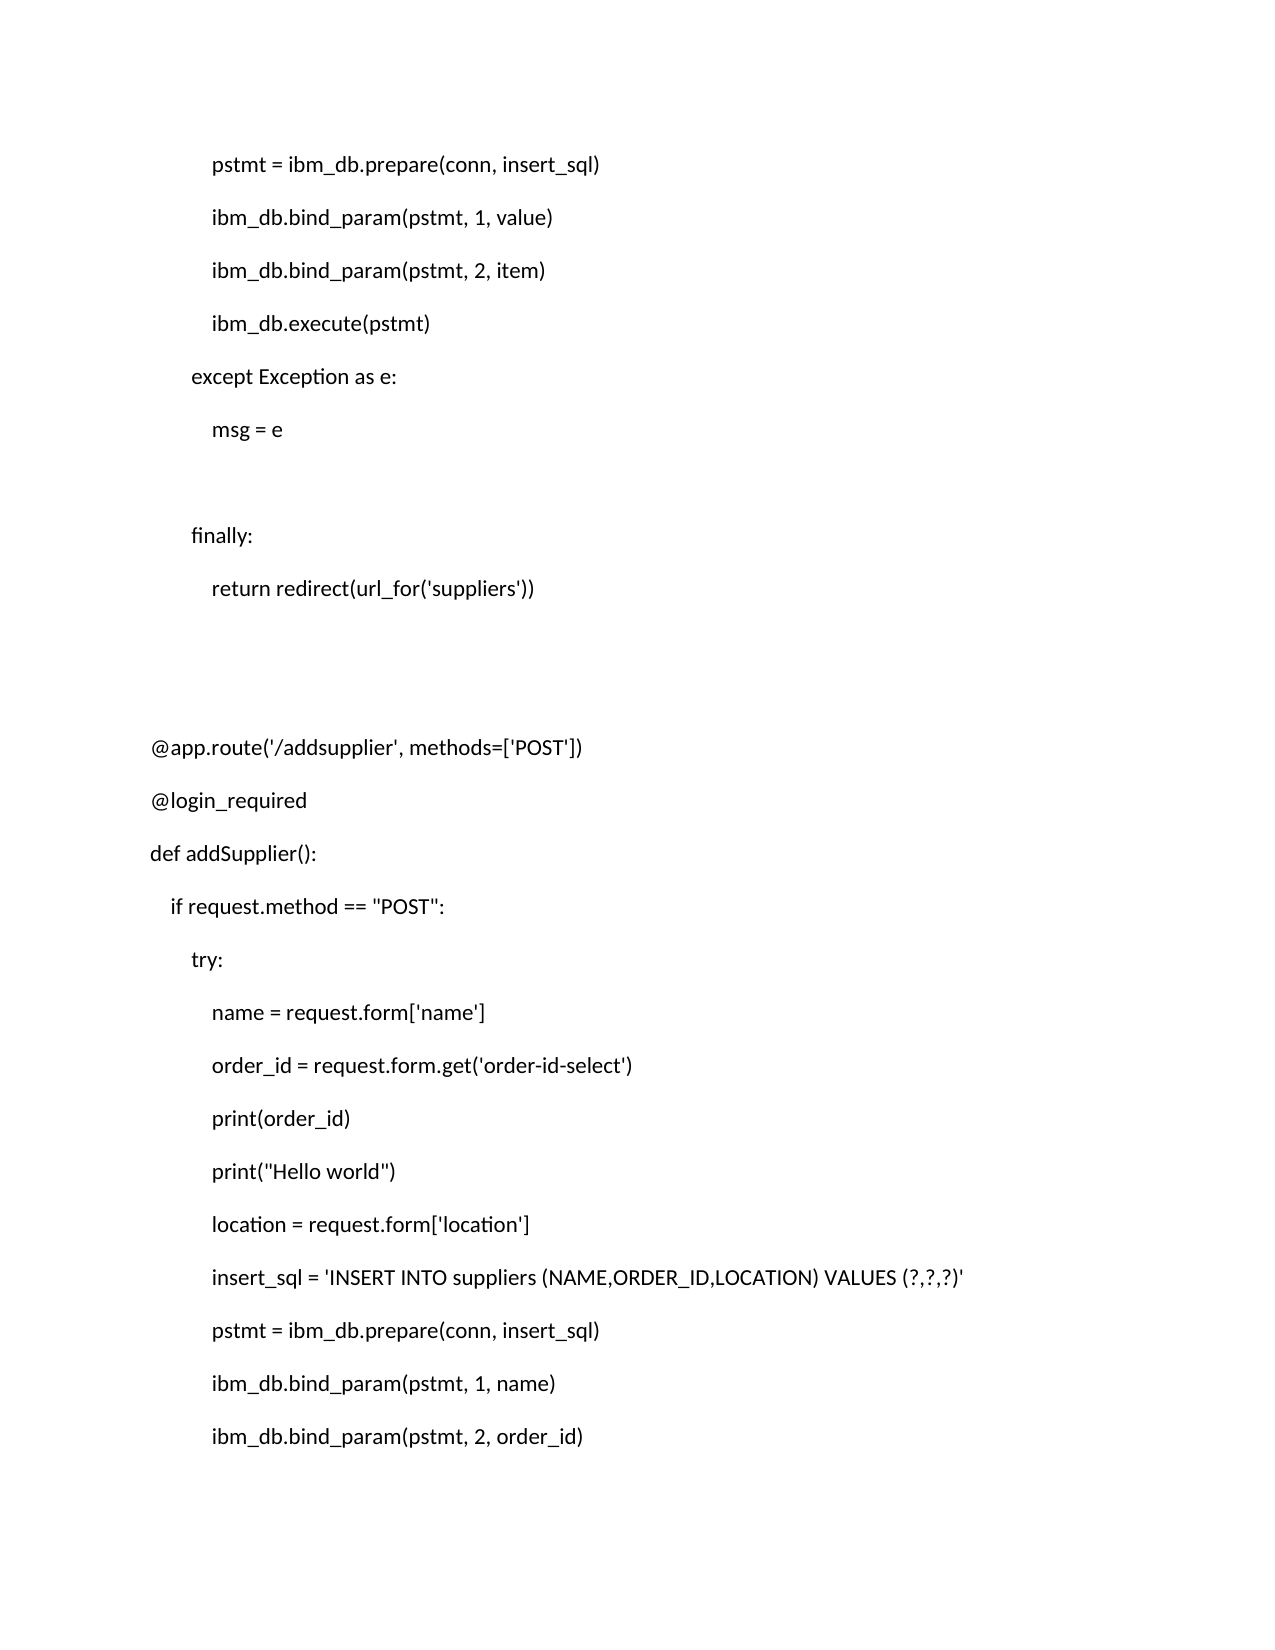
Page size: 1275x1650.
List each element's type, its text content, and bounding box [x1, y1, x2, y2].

text order_id = request.form.get('order-id-select') [150, 1051, 1125, 1079]
text def addSupplier(): [150, 839, 1125, 867]
text pstmt = ibm_db.prepare(conn, insert_sql) [150, 150, 1125, 178]
text insert_sql = 'INSERT INTO suppliers (NAME,ORDER_ID,LOCATION) VALUES (?,?,?)' [150, 1263, 1125, 1291]
text if request.method == "POST": [150, 892, 1125, 920]
text finally: [150, 521, 1125, 549]
text ibm_db.bind_param(pstmt, 1, name) [150, 1369, 1125, 1397]
text ibm_db.bind_param(pstmt, 2, item) [150, 256, 1125, 284]
text print(order_id) [150, 1104, 1125, 1132]
text ibm_db.bind_param(pstmt, 1, value) [150, 203, 1125, 231]
text pstmt = ibm_db.prepare(conn, insert_sql) [150, 1316, 1125, 1344]
text print("Hello world") [150, 1157, 1125, 1185]
text ibm_db.bind_param(pstmt, 2, order_id) [150, 1422, 1125, 1451]
text return redirect(url_for('suppliers')) [150, 574, 1125, 602]
text @login_required [150, 786, 1125, 814]
text location = request.form['location'] [150, 1210, 1125, 1238]
text ibm_db.execute(pstmt) [150, 309, 1125, 337]
text name = request.form['name'] [150, 998, 1125, 1026]
text @app.route('/addsupplier', methods=['POST']) [150, 733, 1125, 761]
text try: [150, 945, 1125, 973]
text except Exception as e: [150, 362, 1125, 390]
text msg = e [150, 415, 1125, 443]
